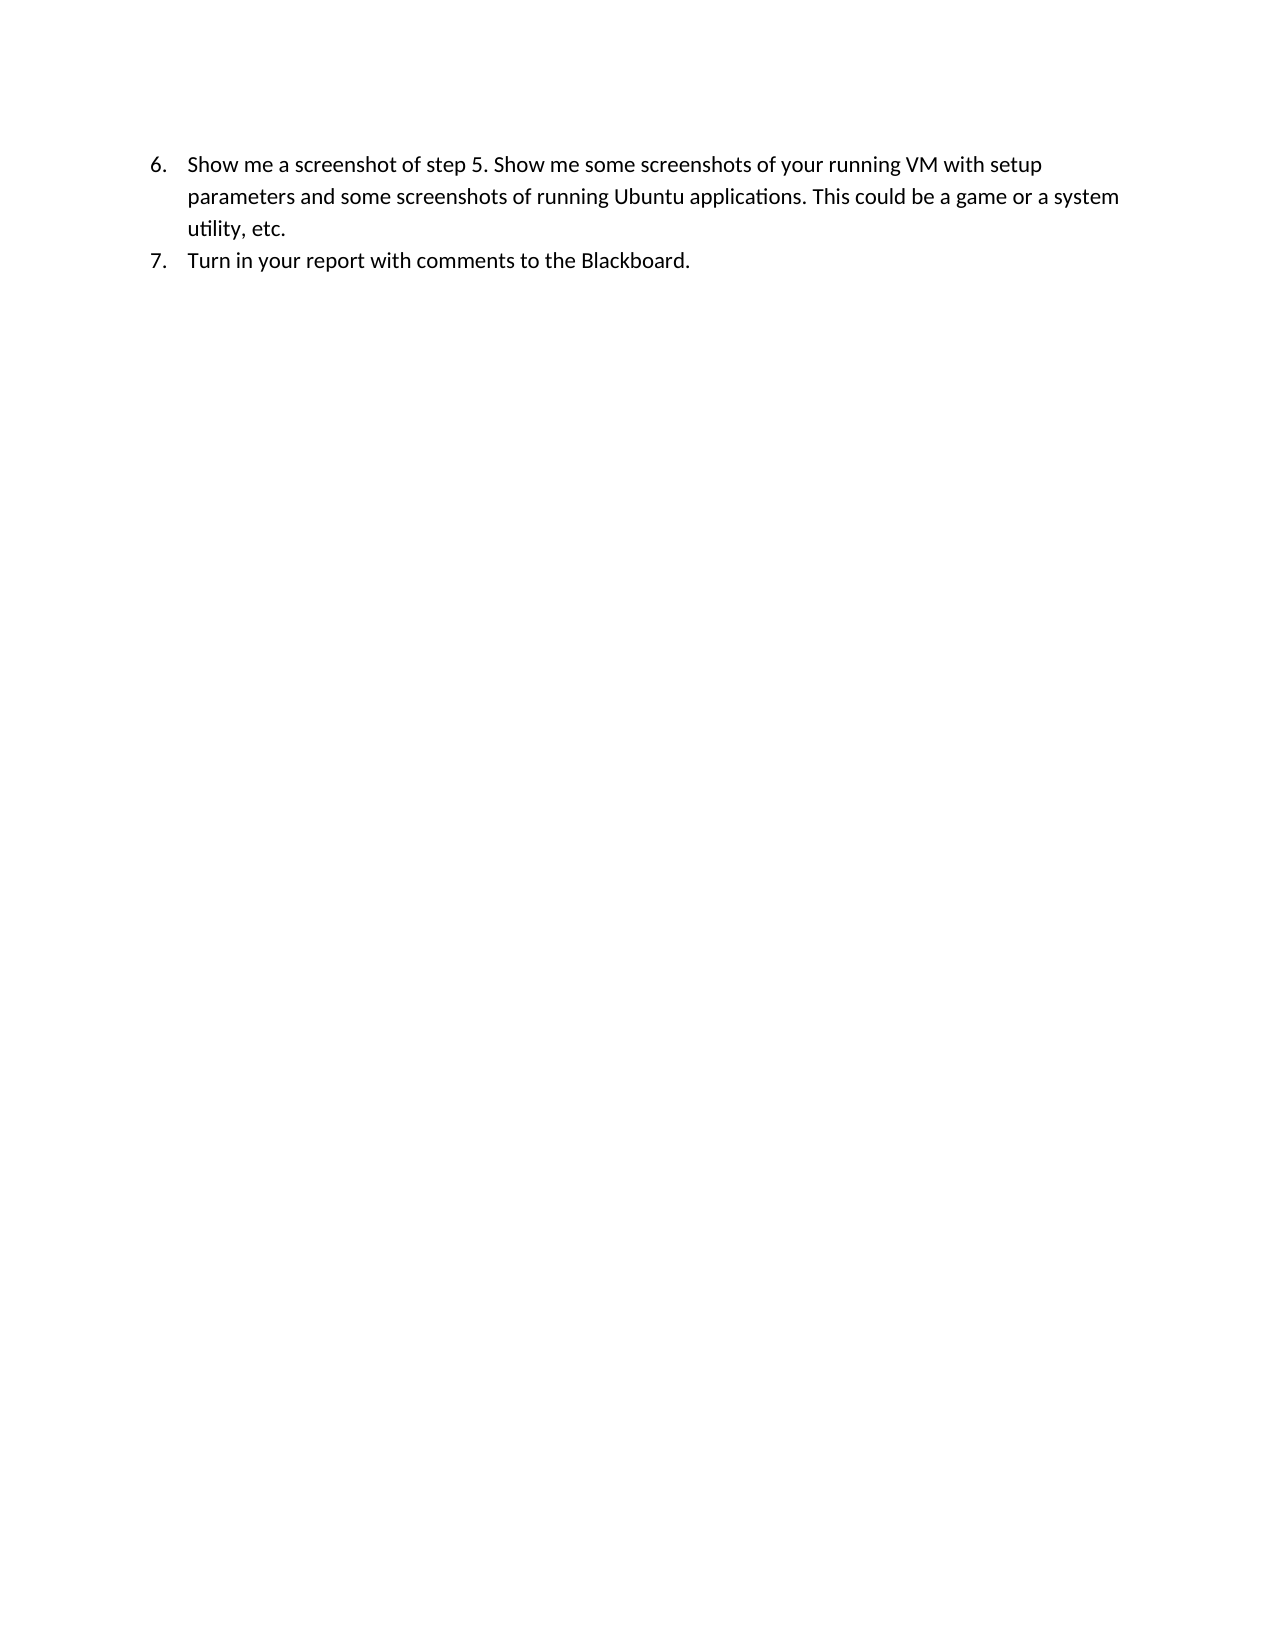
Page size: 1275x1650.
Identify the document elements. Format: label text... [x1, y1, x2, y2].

list Show me a screenshot of step 5. Show me some screenshots of your running VM with setup parameters and some screenshots of running Ubuntu applications. This could be a game or a system utility, etc. [150, 150, 1125, 242]
list Turn in your report with comments to the Blackboard. [150, 247, 1125, 274]
